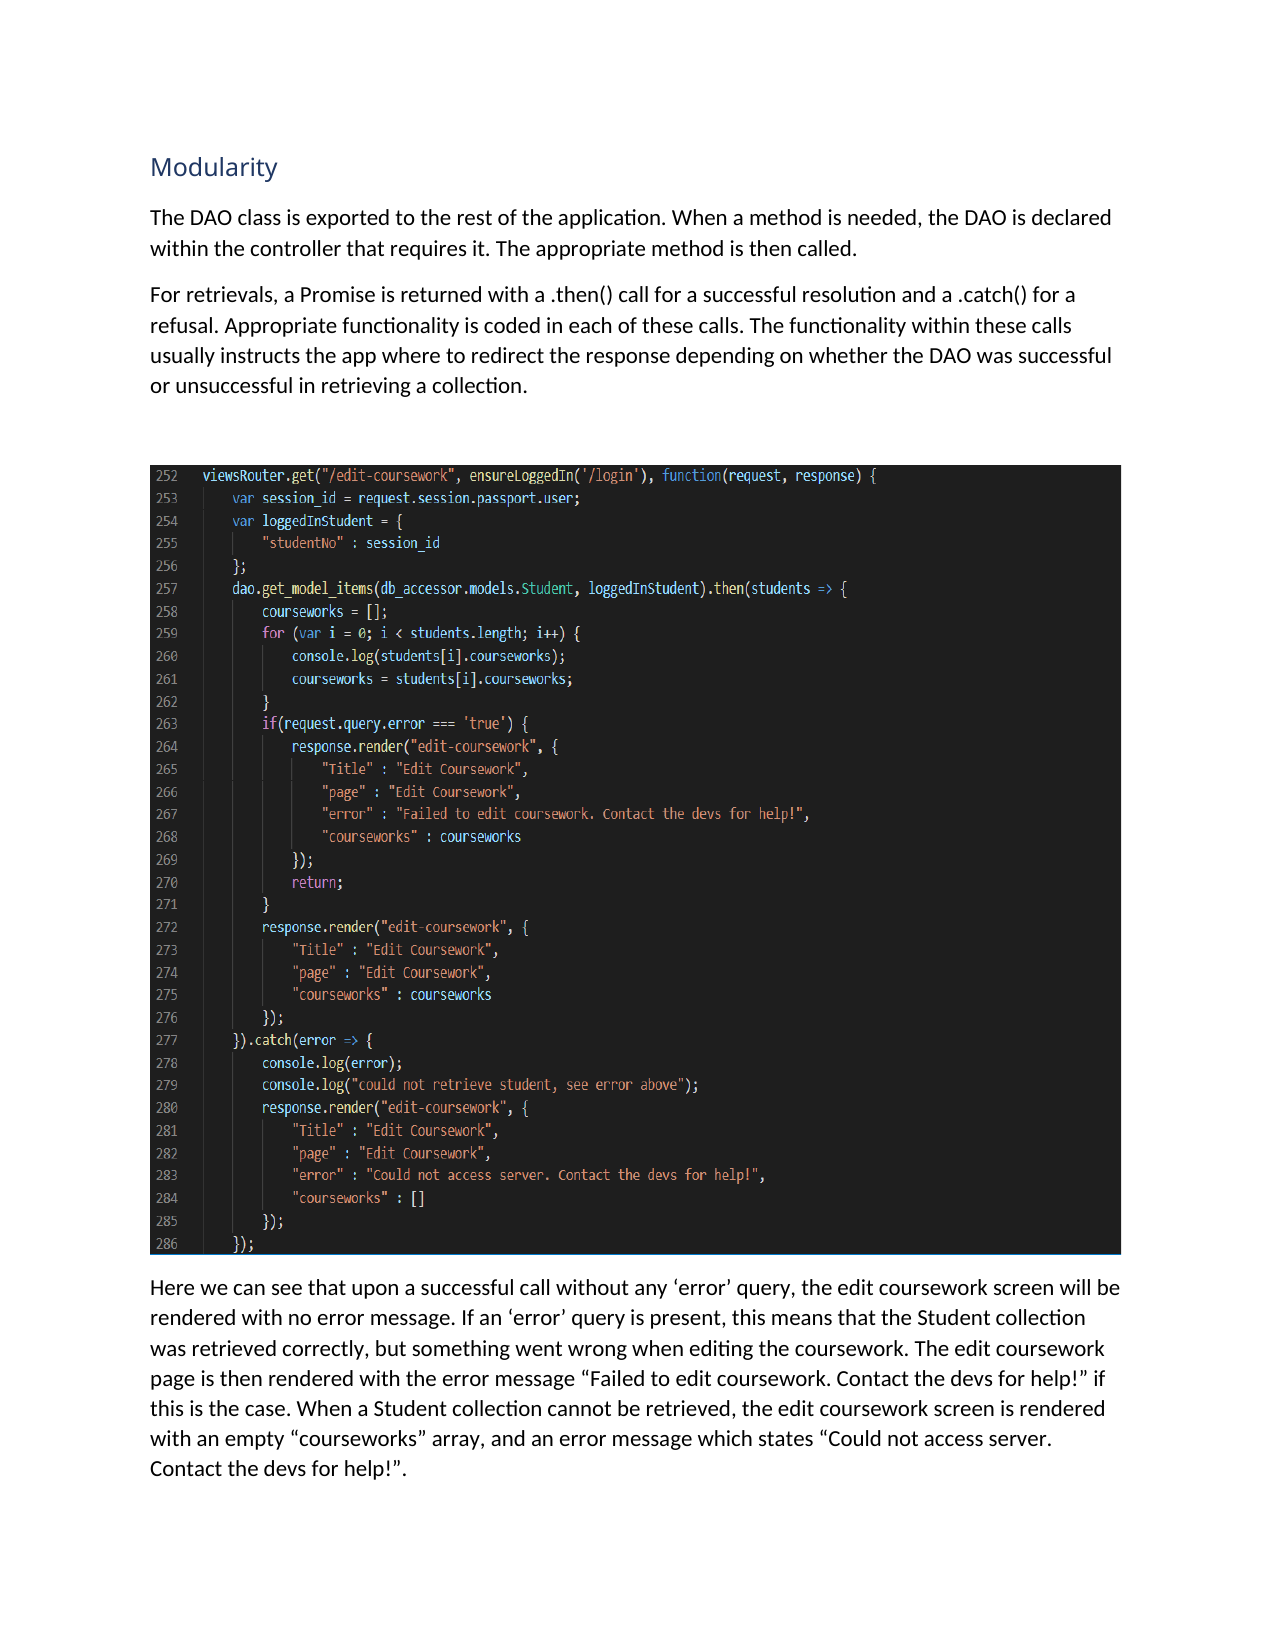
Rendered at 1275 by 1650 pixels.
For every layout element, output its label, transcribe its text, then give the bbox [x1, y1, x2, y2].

picture [150, 465, 1122, 1255]
text For retrievals, a Promise is returned with a .then() call for a successful resolution and a .catch() for a refusal. Appropriate functionality is coded in each of these calls. The functionality within these calls usually instructs the app where to redirect the response depending on whether the DAO was successful or unsuccessful in retrieving a collection. [150, 281, 1125, 399]
text Here we can see that upon a successful call without any ‘error’ query, the edit coursework screen will be rendered with no error message. If an ‘error’ query is present, this means that the Student collection was retrieved correctly, but something went wrong when editing the coursework. The edit coursework page is then rendered with the error message “Failed to edit coursework. Contact the devs for help!” if this is the case. When a Student collection cannot be retrieved, the edit coursework screen is rendered with an empty “courseworks” array, and an error message which states “Could not access server. Contact the devs for help!”. [150, 1273, 1125, 1483]
text The DAO class is exported to the rest of the application. When a method is needed, the DAO is declared within the controller that requires it. The appropriate method is then called. [150, 203, 1125, 262]
text Modularity [150, 150, 1125, 184]
